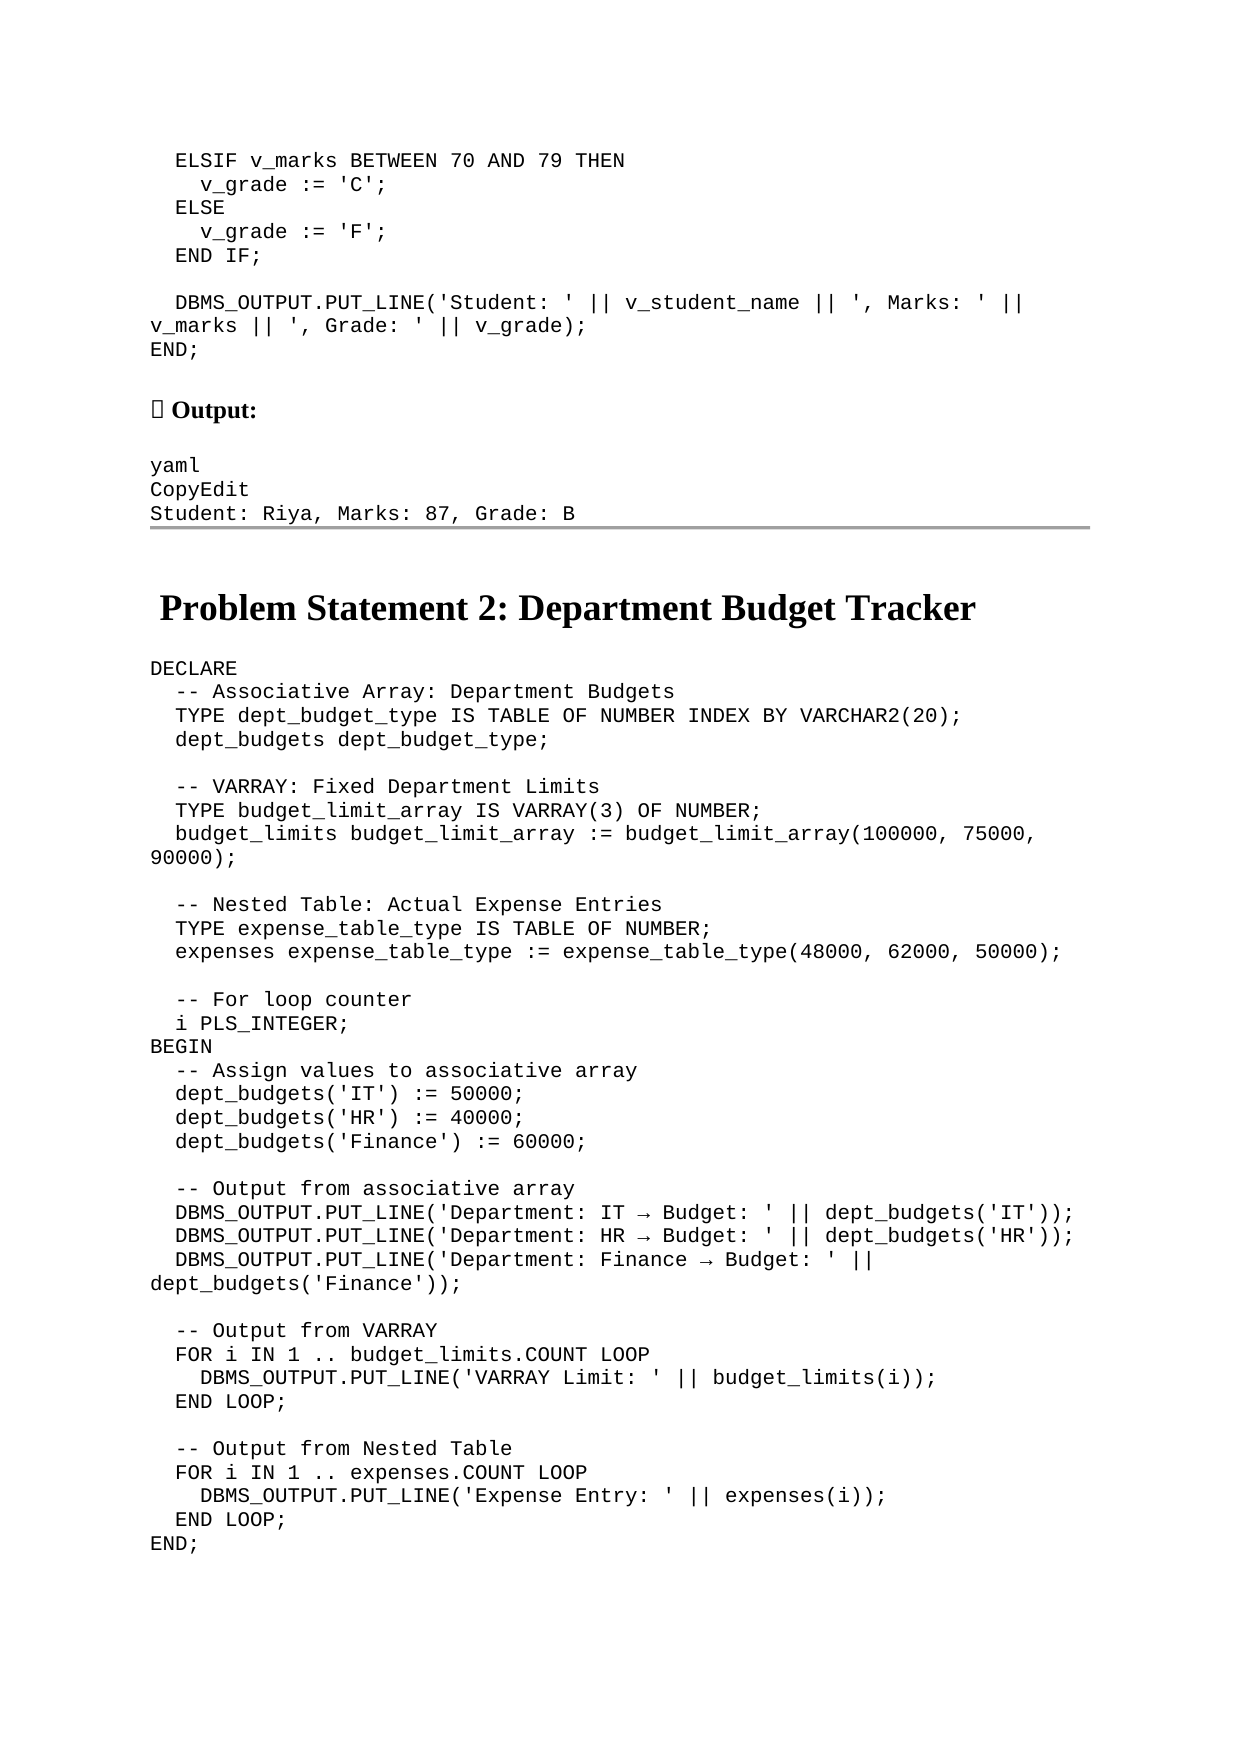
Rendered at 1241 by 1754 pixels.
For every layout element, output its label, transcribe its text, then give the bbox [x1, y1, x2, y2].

text END LOOP; [150, 1509, 1090, 1533]
text -- VARRAY: Fixed Department Limits [150, 776, 1090, 800]
text BEGIN [150, 1036, 1090, 1060]
text TYPE budget_limit_array IS VARRAY(3) OF NUMBER; [150, 800, 1090, 823]
text FOR i IN 1 .. budget_limits.COUNT LOOP [150, 1343, 1090, 1367]
text -- Output from Nested Table [150, 1438, 1090, 1462]
text -- For loop counter [150, 989, 1090, 1012]
text TYPE expense_table_type IS TABLE OF NUMBER; [150, 918, 1090, 942]
text FOR i IN 1 .. expenses.COUNT LOOP [150, 1462, 1090, 1485]
text DBMS_OUTPUT.PUT_LINE('Expense Entry: ' || expenses(i)); [150, 1485, 1090, 1509]
text ✅ Output: [150, 392, 1090, 426]
text yaml [150, 455, 1090, 479]
text DECLARE [150, 658, 1090, 681]
text Student: Riya, Marks: 87, Grade: B [150, 502, 1090, 526]
text -- Nested Table: Actual Expense Entries [150, 894, 1090, 918]
text TYPE dept_budget_type IS TABLE OF NUMBER INDEX BY VARCHAR2(20); [150, 705, 1090, 729]
text budget_limits budget_limit_array := budget_limit_array(100000, 75000, 90000); [150, 823, 1090, 871]
text -- Output from associative array [150, 1178, 1090, 1202]
text DBMS_OUTPUT.PUT_LINE('Student: ' || v_student_name || ', Marks: ' || v_marks || ', Grade: ' || v_grade); [150, 292, 1090, 339]
text END LOOP; [150, 1391, 1090, 1414]
text -- Associative Array: Department Budgets [150, 681, 1090, 705]
text dept_budgets('HR') := 40000; [150, 1107, 1090, 1131]
text i PLS_INTEGER; [150, 1012, 1090, 1036]
text dept_budgets('Finance') := 60000; [150, 1131, 1090, 1154]
text DBMS_OUTPUT.PUT_LINE('Department: Finance → Budget: ' || dept_budgets('Finance')); [150, 1249, 1090, 1296]
text dept_budgets('IT') := 50000; [150, 1083, 1090, 1107]
text v_grade := 'C'; [150, 174, 1090, 197]
text DBMS_OUTPUT.PUT_LINE('Department: HR → Budget: ' || dept_budgets('HR')); [150, 1225, 1090, 1249]
text ELSIF v_marks BETWEEN 70 AND 79 THEN [150, 150, 1090, 174]
text DBMS_OUTPUT.PUT_LINE('VARRAY Limit: ' || budget_limits(i)); [150, 1367, 1090, 1391]
text v_grade := 'F'; [150, 221, 1090, 244]
text END IF; [150, 244, 1090, 268]
text -- Assign values to associative array [150, 1060, 1090, 1083]
text -- Output from VARRAY [150, 1320, 1090, 1343]
text CopyEdit [150, 479, 1090, 502]
text dept_budgets dept_budget_type; [150, 729, 1090, 752]
text expenses expense_table_type := expense_table_type(48000, 62000, 50000); [150, 942, 1090, 965]
text ELSE [150, 197, 1090, 221]
text DBMS_OUTPUT.PUT_LINE('Department: IT → Budget: ' || dept_budgets('IT')); [150, 1202, 1090, 1225]
text END; [150, 339, 1090, 363]
text END; [150, 1533, 1090, 1556]
subtitle Problem Statement 2: Department Budget Tracker [150, 586, 1090, 629]
